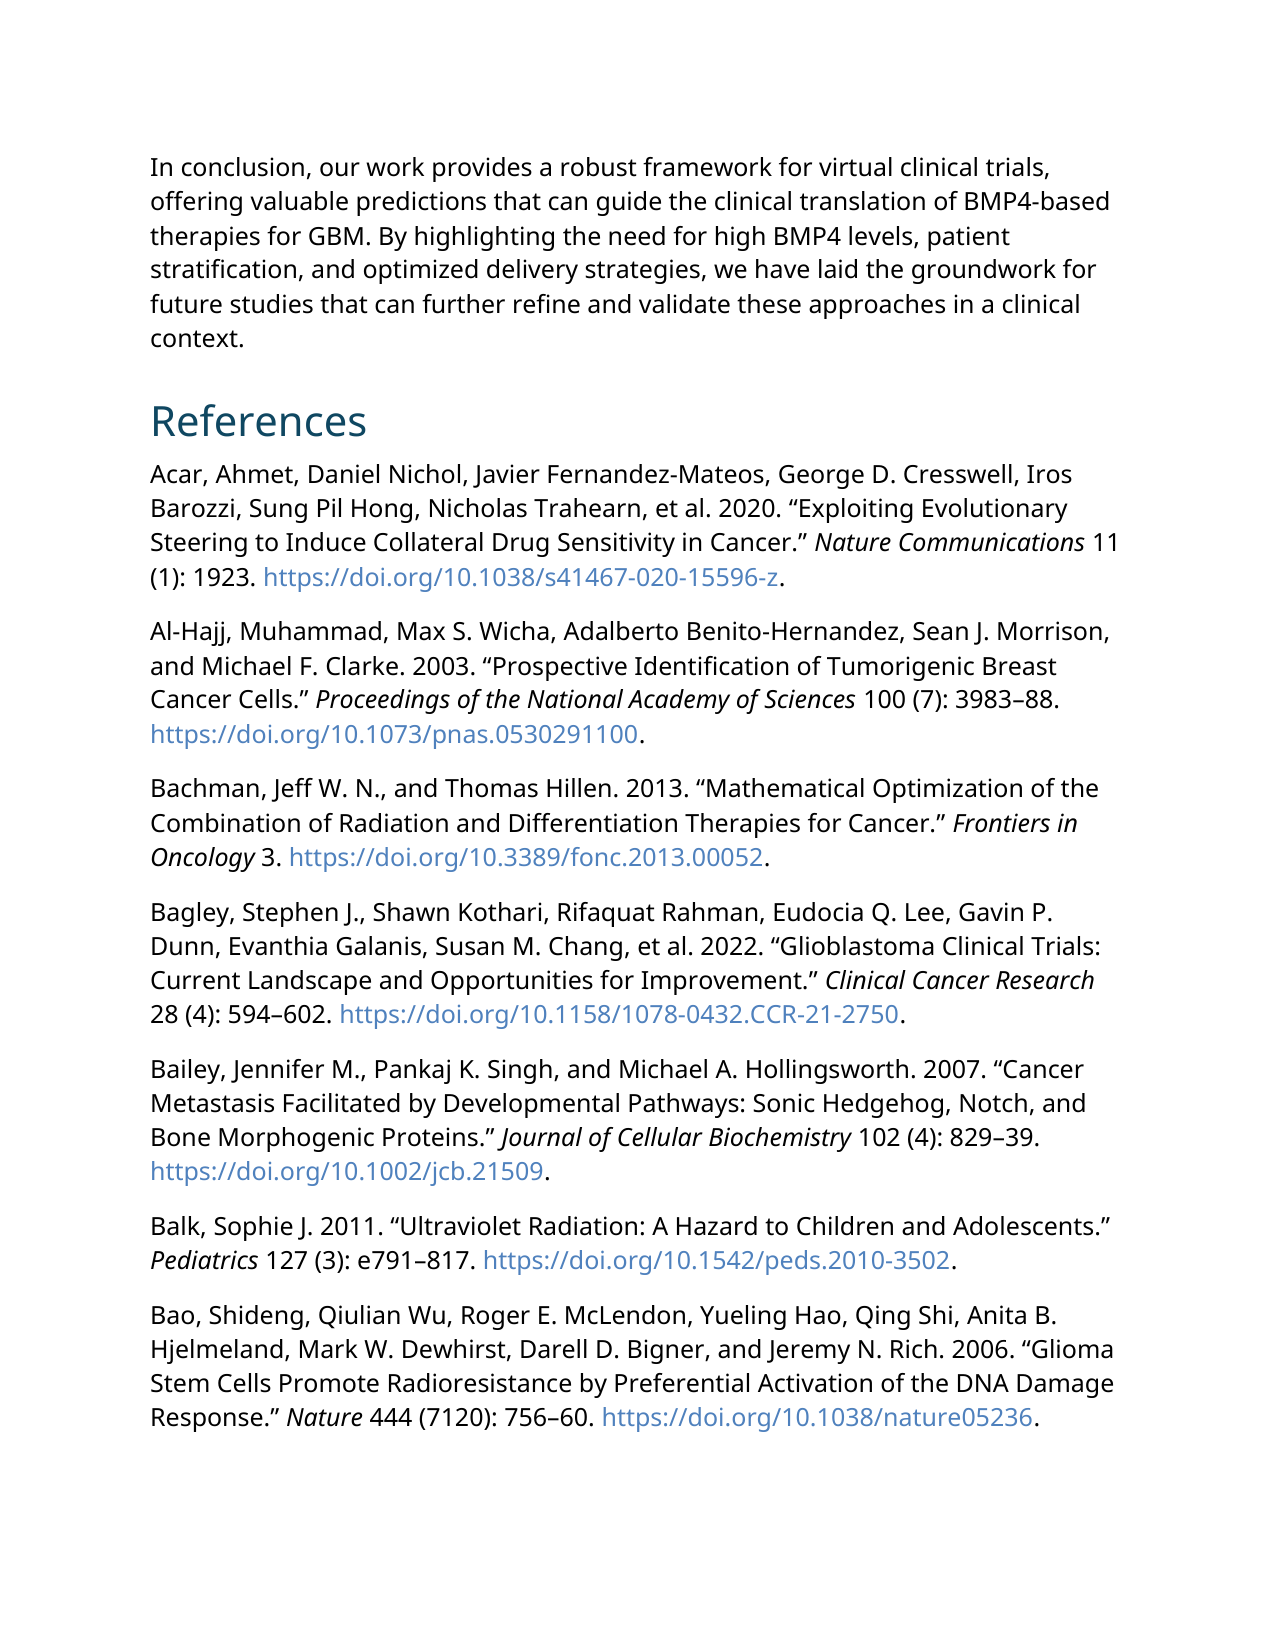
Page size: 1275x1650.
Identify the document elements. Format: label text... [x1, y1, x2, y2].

text Acar, Ahmet, Daniel Nichol, Javier Fernandez-Mateos, George D. Cresswell, Iros Barozzi, Sung Pil Hong, Nicholas Trahearn, et al. 2020. “Exploiting Evolutionary Steering to Induce Collateral Drug Sensitivity in Cancer.” Nature Communications 11 (1): 1923. https://doi.org/10.1038/s41467-020-15596-z. [150, 457, 1125, 593]
subtitle References [150, 392, 1125, 449]
text Bachman, Jeff W. N., and Thomas Hillen. 2013. “Mathematical Optimization of the Combination of Radiation and Differentiation Therapies for Cancer.” Frontiers in Oncology 3. https://doi.org/10.3389/fonc.2013.00052. [150, 771, 1125, 873]
text Bagley, Stephen J., Shawn Kothari, Rifaquat Rahman, Eudocia Q. Lee, Gavin P. Dunn, Evanthia Galanis, Susan M. Chang, et al. 2022. “Glioblastoma Clinical Trials: Current Landscape and Opportunities for Improvement.” Clinical Cancer Research 28 (4): 594–602. https://doi.org/10.1158/1078-0432.CCR-21-2750. [150, 894, 1125, 1030]
text In conclusion, our work provides a robust framework for virtual clinical trials, offering valuable predictions that can guide the clinical translation of BMP4-based therapies for GBM. By highlighting the need for high BMP4 levels, patient stratification, and optimized delivery strategies, we have laid the groundwork for future studies that can further refine and validate these approaches in a clinical context. [150, 150, 1125, 354]
text Al-Hajj, Muhammad, Max S. Wicha, Adalberto Benito-Hernandez, Sean J. Morrison, and Michael F. Clarke. 2003. “Prospective Identification of Tumorigenic Breast Cancer Cells.” Proceedings of the National Academy of Sciences 100 (7): 3983–88. https://doi.org/10.1073/pnas.0530291100. [150, 614, 1125, 750]
